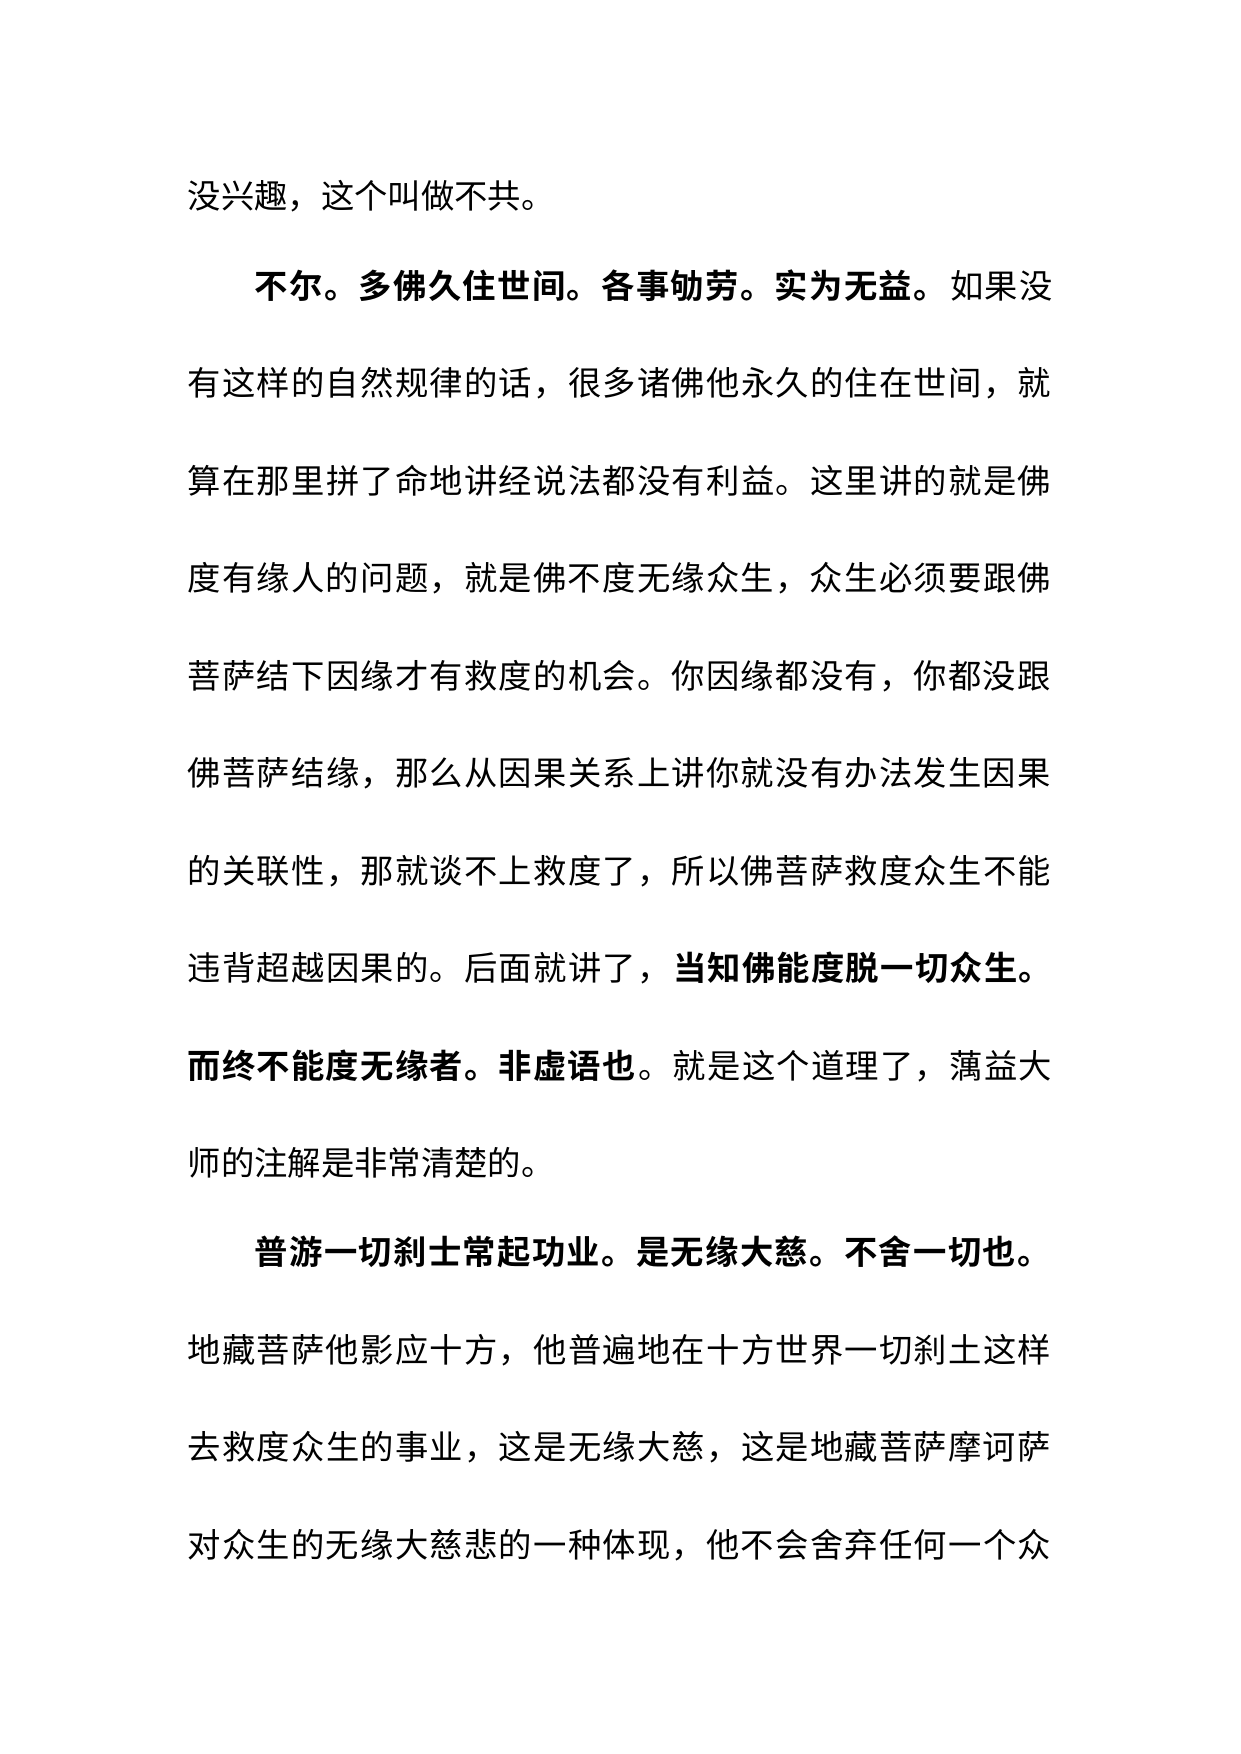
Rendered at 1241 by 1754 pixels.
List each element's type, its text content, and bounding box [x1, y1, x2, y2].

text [187, 1218, 1053, 1575]
text 不尔。多佛久住世间。各事劬劳。实为无益。如果没有这样的自然规律的话，很多诸佛他永久的住在世间，就算在那里拼了命地讲经说法都没有利益。这里讲的就是佛度有缘人的问题，就是佛不度无缘众生，众生必须要跟佛菩萨结下因缘才有救度的机会。你因缘都没有，你都没跟佛菩萨结缘，那么从因果关系上讲你就没有办法发生因果的关联性，那就谈不上救度了，所以佛菩萨救度众生不能违背超越因果的。后面就讲了，当知佛能度脱一切众生。而终不能度无缘者。非虚语也。就是这个道理了，蕅益大师的注解是非常清楚的。 [187, 251, 1053, 1193]
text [187, 162, 1053, 227]
